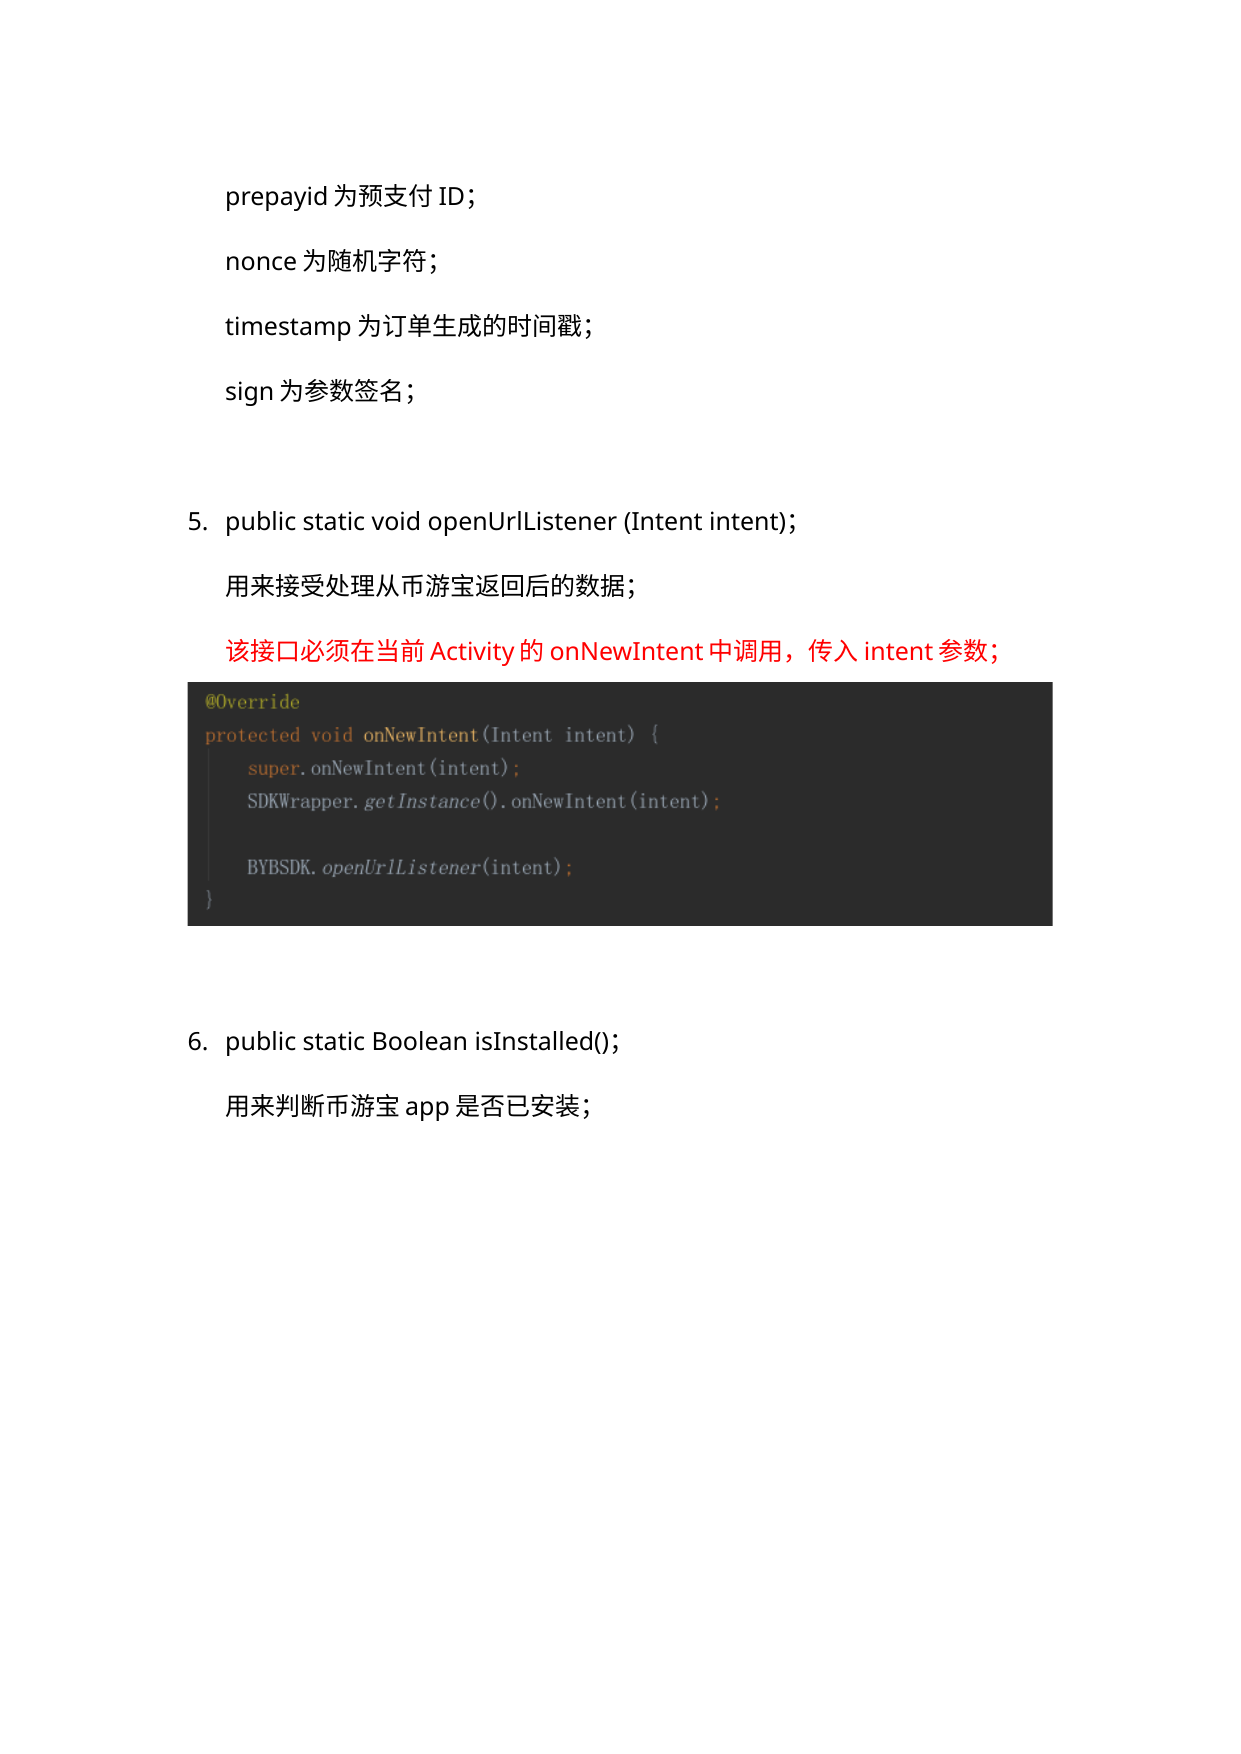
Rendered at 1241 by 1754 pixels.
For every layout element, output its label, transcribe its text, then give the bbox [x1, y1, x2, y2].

list 该接口必须在当前Activity的onNewIntent中调用，传入intent参数； [225, 617, 1053, 682]
list public static Boolean isInstalled()； [187, 1007, 1053, 1072]
list nonce为随机字符； [225, 227, 1053, 292]
list 用来判断币游宝app是否已安装； [225, 1072, 1053, 1137]
list prepayid为预支付ID； [225, 162, 1053, 227]
list timestamp为订单生成的时间戳； [225, 292, 1053, 357]
list public static void openUrlListener (Intent intent)； [187, 487, 1053, 552]
picture [187, 682, 1053, 926]
list sign为参数签名； [225, 357, 1053, 422]
list 用来接受处理从币游宝返回后的数据； [225, 552, 1053, 617]
